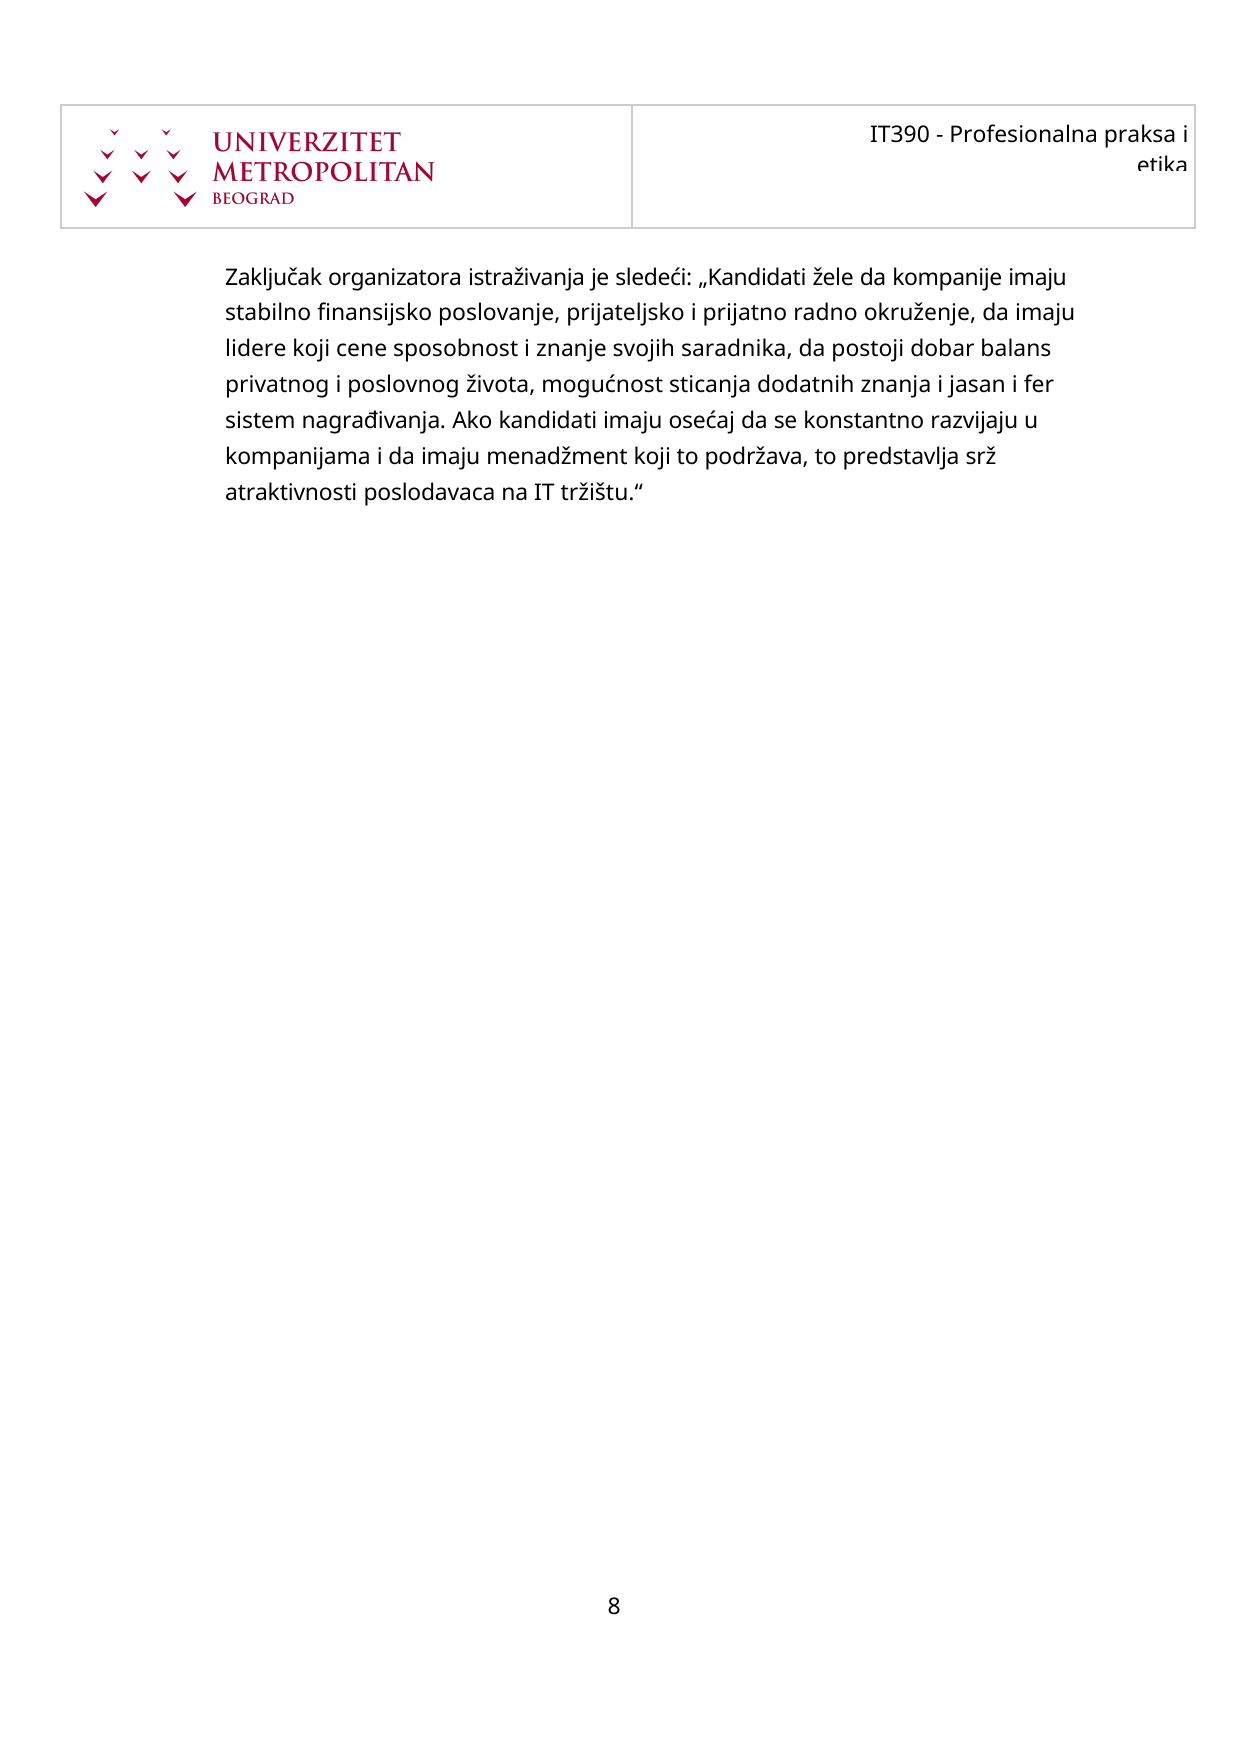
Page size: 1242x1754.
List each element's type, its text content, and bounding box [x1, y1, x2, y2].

text Zaključak organizatora istraživanja je sledeći: „Kandidati žele da kompanije imaju stabilno finansijsko poslovanje, prijateljsko i prijatno radno okruženje, da imaju lidere koji cene sposobnost i znanje svojih saradnika, da postoji dobar balans privatnog i poslovnog života, mogućnost sticanja dodatnih znanja i jasan i fer sistem nagrađivanja. Ako kandidati imaju osećaj da se konstantno razvijaju u kompanijama i da imaju menadžment koji to podržava, to predstavlja srž atraktivnosti poslodavaca na IT tržištu.“ [225, 260, 1094, 507]
picture [75, 120, 441, 214]
